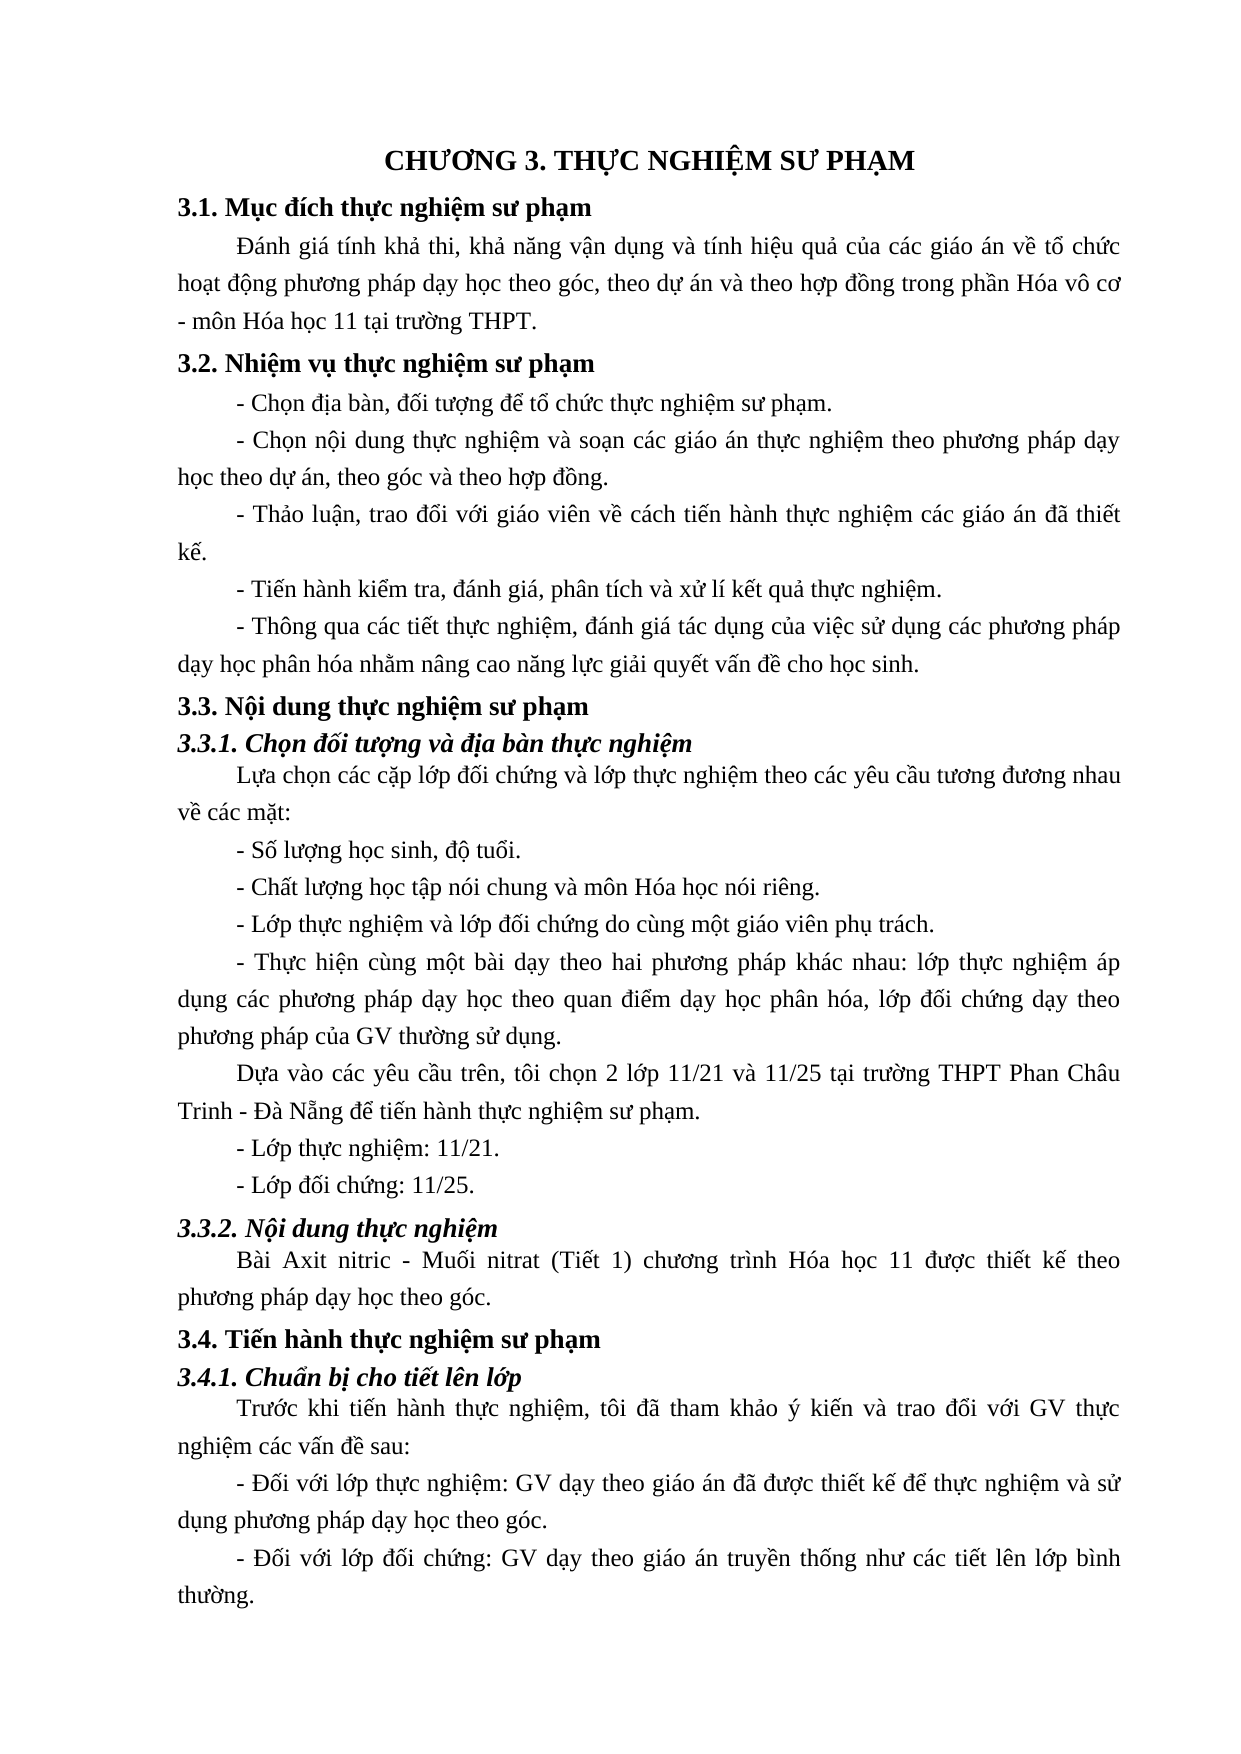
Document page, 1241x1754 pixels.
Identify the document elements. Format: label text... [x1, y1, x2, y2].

subtitle 3.2. Nhiệm vụ thực nghiệm sư phạm [177, 347, 1122, 378]
text - Số lượng học sinh, độ tuổi. [177, 835, 1122, 863]
text Lựa chọn các cặp lớp đối chứng và lớp thực nghiệm theo các yêu cầu tương đương nhau về các mặt: [177, 760, 1122, 826]
text - Tiến hành kiểm tra, đánh giá, phân tích và xử lí kết quả thực nghiệm. [177, 574, 1122, 603]
subtitle 3.3.1. Chọn đối tượng và địa bàn thực nghiệm [177, 727, 1122, 758]
text Dựa vào các yêu cầu trên, tôi chọn 2 lớp 11/21 và 11/25 tại trường THPT Phan Châu Trinh - Đà Nẵng để tiến hành thực nghiệm sư phạm. [177, 1058, 1122, 1124]
text - Lớp đối chứng: 11/25. [177, 1170, 1122, 1199]
text - Lớp thực nghiệm: 11/21. [177, 1133, 1122, 1162]
text Bài Axit nitric - Muối nitrat (Tiết 1) chương trình Hóa học 11 được thiết kế theo phương pháp dạy học theo góc. [177, 1245, 1122, 1311]
text - Thực hiện cùng một bài dạy theo hai phương pháp khác nhau: lớp thực nghiệm áp dụng các phương pháp dạy học theo quan điểm dạy học phân hóa, lớp đối chứng dạy theo phương pháp của GV thường sử dụng. [177, 947, 1122, 1050]
text Trước khi tiến hành thực nghiệm, tôi đã tham khảo ý kiến và trao đổi với GV thực nghiệm các vấn đề sau: [177, 1393, 1122, 1459]
text - Chọn nội dung thực nghiệm và soạn các giáo án thực nghiệm theo phương pháp dạy học theo dự án, theo góc và theo hợp đồng. [177, 425, 1122, 491]
subtitle 3.1. Mục đích thực nghiệm sư phạm [177, 191, 1122, 222]
subtitle CHƯƠNG 3. THỰC NGHIỆM SƯ PHẠM [177, 143, 1122, 177]
subtitle 3.4.1. Chuẩn bị cho tiết lên lớp [177, 1361, 1122, 1392]
subtitle 3.4. Tiến hành thực nghiệm sư phạm [177, 1323, 1122, 1355]
text - Chất lượng học tập nói chung và môn Hóa học nói riêng. [177, 872, 1122, 901]
text - Lớp thực nghiệm và lớp đối chứng do cùng một giáo viên phụ trách. [177, 909, 1122, 938]
text - Đối với lớp thực nghiệm: GV dạy theo giáo án đã được thiết kế để thực nghiệm và sử dụng phương pháp dạy học theo góc. [177, 1468, 1122, 1534]
text - Thông qua các tiết thực nghiệm, đánh giá tác dụng của việc sử dụng các phương pháp dạy học phân hóa nhằm nâng cao năng lực giải quyết vấn đề cho học sinh. [177, 611, 1122, 677]
text - Chọn địa bàn, đối tượng để tổ chức thực nghiệm sư phạm. [177, 388, 1122, 416]
subtitle 3.3.2. Nội dung thực nghiệm [177, 1212, 1122, 1243]
text Đánh giá tính khả thi, khả năng vận dụng và tính hiệu quả của các giáo án về tổ chức hoạt động phương pháp dạy học theo góc, theo dự án và theo hợp đồng trong phần Hóa vô cơ - môn Hóa học 11 tại trường THPT. [177, 231, 1122, 334]
text - Thảo luận, trao đổi với giáo viên về cách tiến hành thực nghiệm các giáo án đã thiết kế. [177, 499, 1122, 566]
subtitle 3.3. Nội dung thực nghiệm sư phạm [177, 690, 1122, 721]
text - Đối với lớp đối chứng: GV dạy theo giáo án truyền thống như các tiết lên lớp bình thường. [177, 1543, 1122, 1609]
